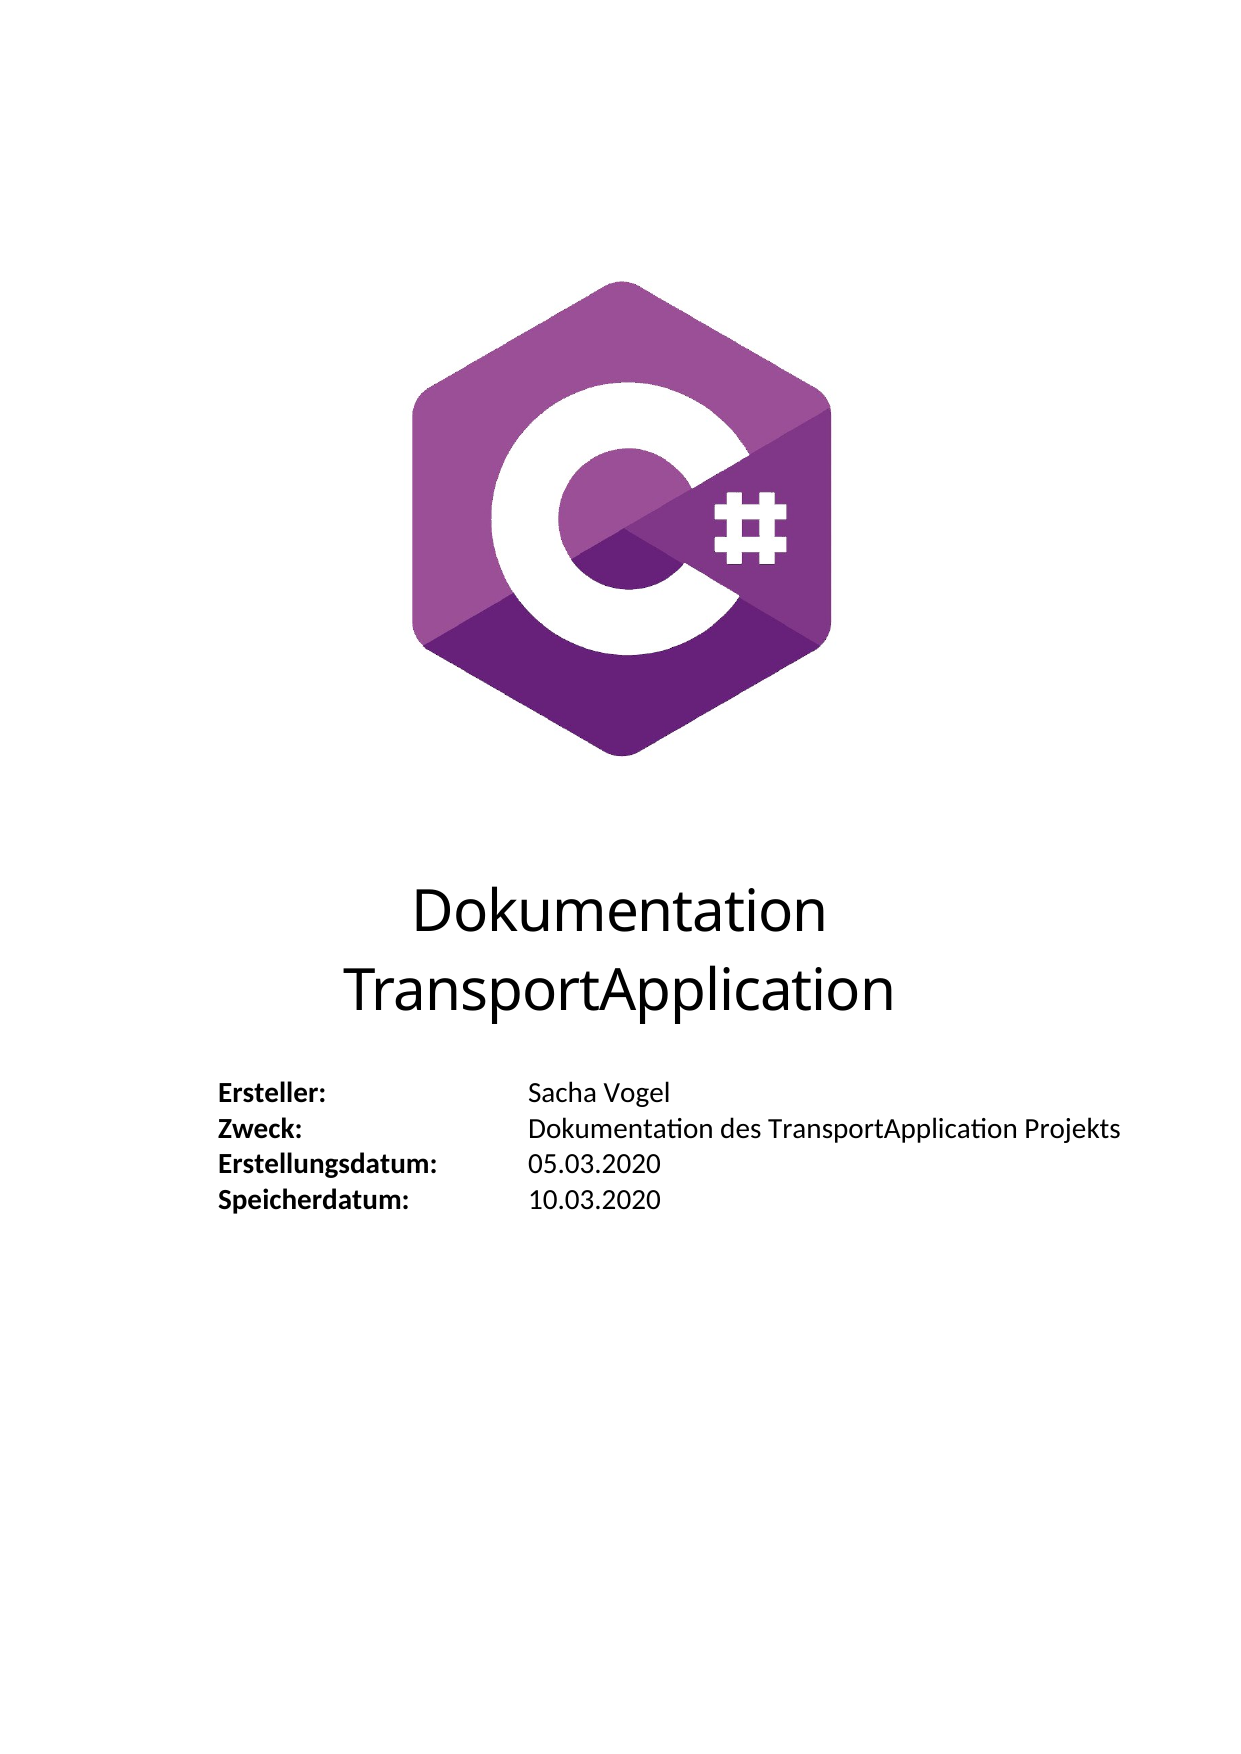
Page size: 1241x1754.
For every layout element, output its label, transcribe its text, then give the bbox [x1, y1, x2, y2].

table_cell Speicherdatum: [207, 1181, 517, 1217]
table_cell Erstellungsdatum: [207, 1146, 517, 1181]
table_cell 05.03.2020 [517, 1146, 1166, 1181]
picture [316, 248, 924, 789]
table_cell 10.03.2020 [517, 1181, 1166, 1217]
table_header Sacha Vogel [517, 1074, 1166, 1110]
title Dokumentation TransportApplication [148, 868, 1093, 1027]
table_header Ersteller: [207, 1074, 517, 1110]
table_cell Dokumentation des TransportApplication Projekts [517, 1110, 1166, 1146]
table_cell Zweck: [207, 1110, 517, 1146]
